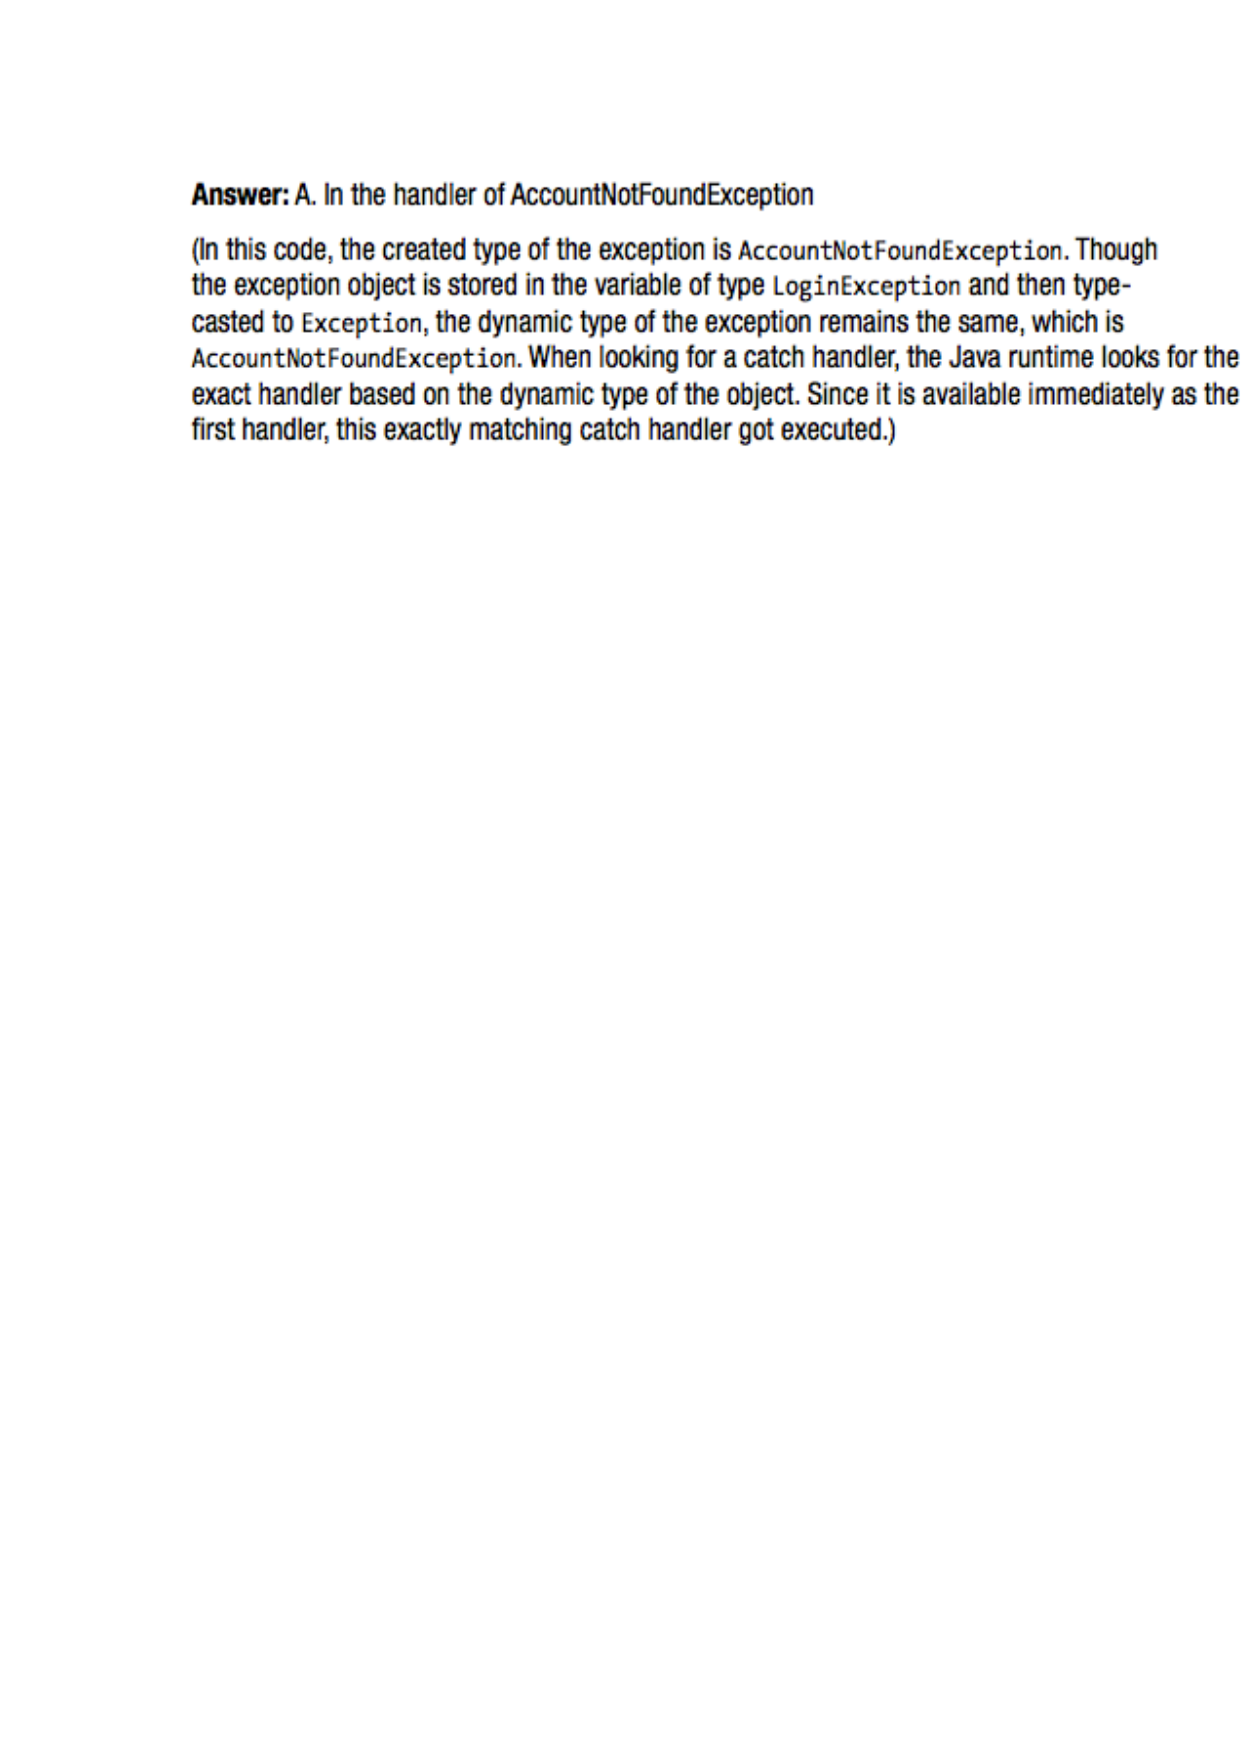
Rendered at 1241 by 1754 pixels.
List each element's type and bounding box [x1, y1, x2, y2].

picture [187, 178, 1241, 448]
